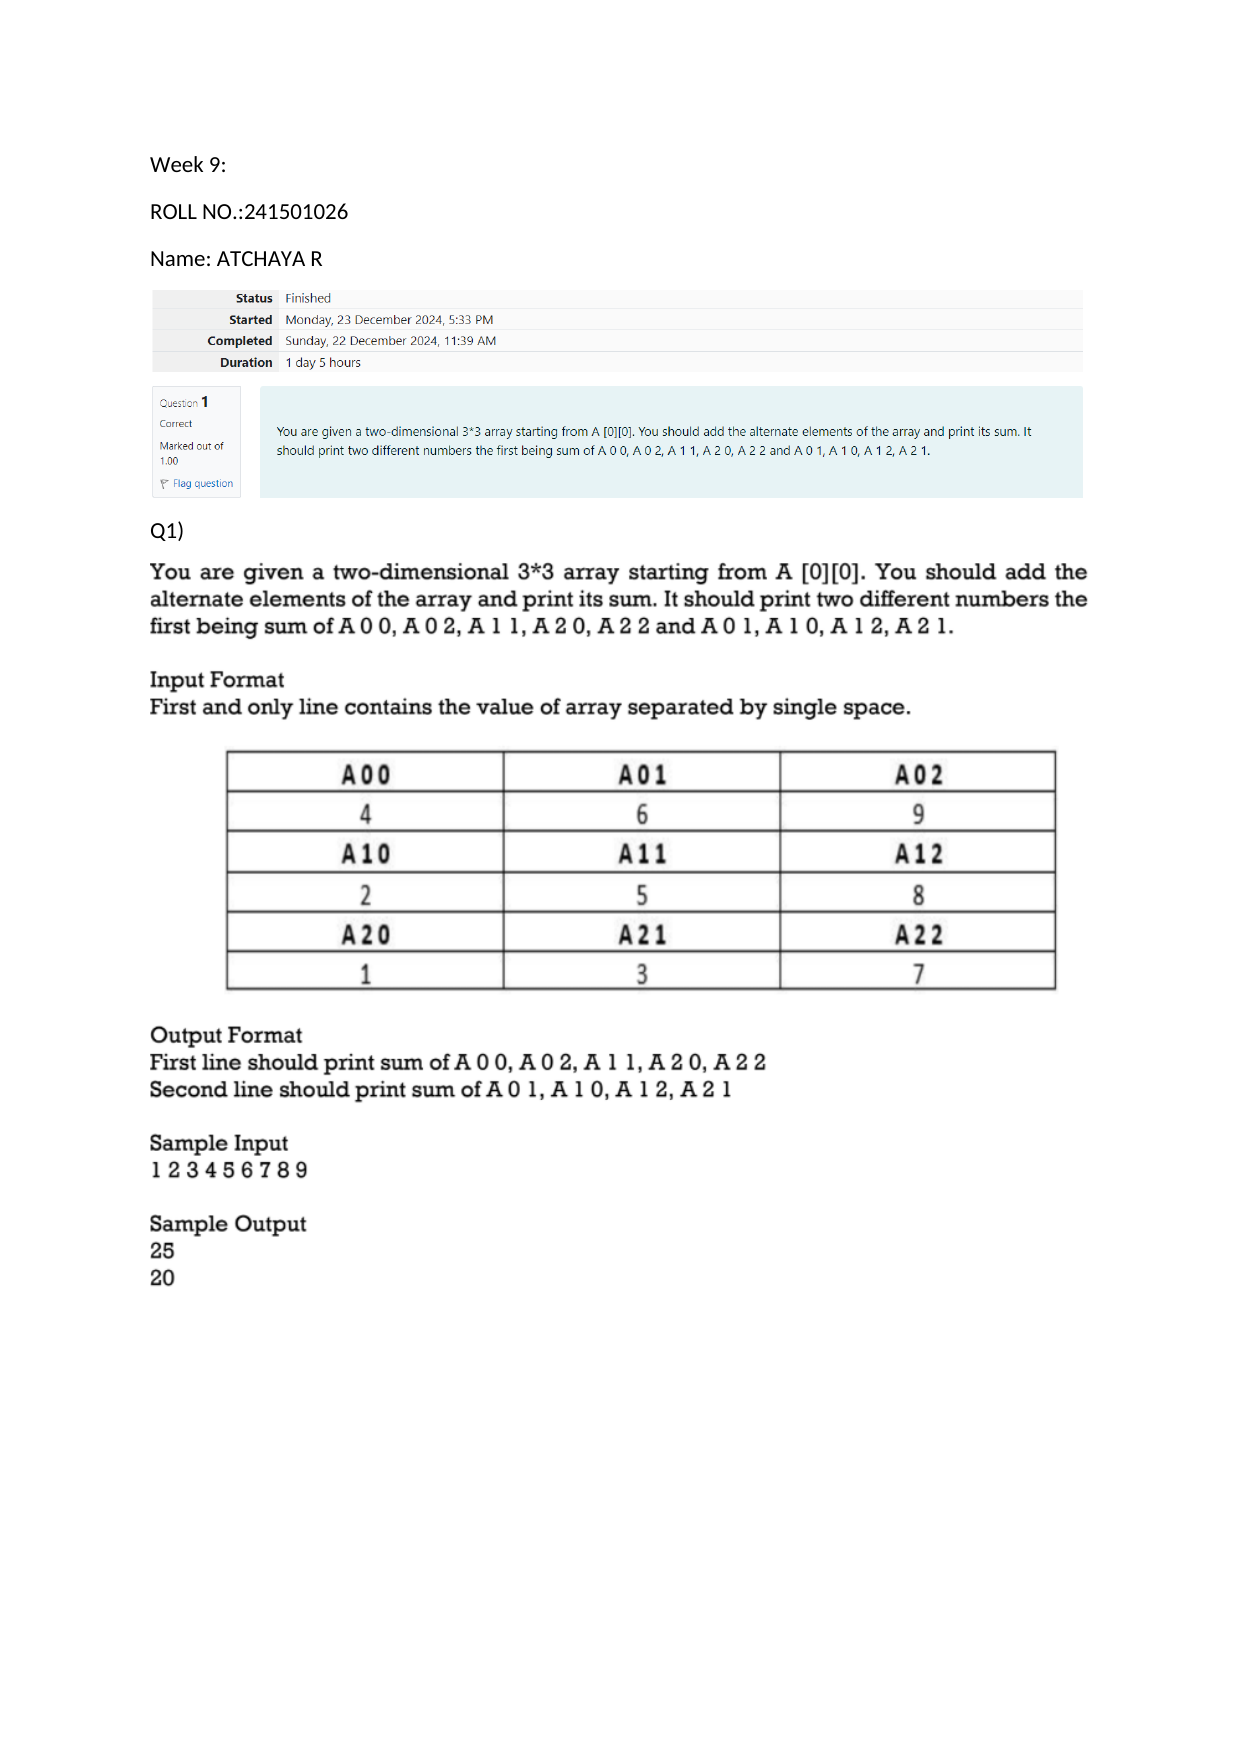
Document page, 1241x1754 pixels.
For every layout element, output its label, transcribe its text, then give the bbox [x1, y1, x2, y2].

picture [150, 290, 1091, 498]
text Q1) [150, 516, 1090, 546]
text Week 9: [150, 150, 1090, 178]
picture [150, 546, 1091, 1305]
text ROLL NO.:241501026 [150, 197, 1090, 225]
text Name: ATCHAYA R [150, 244, 1090, 272]
